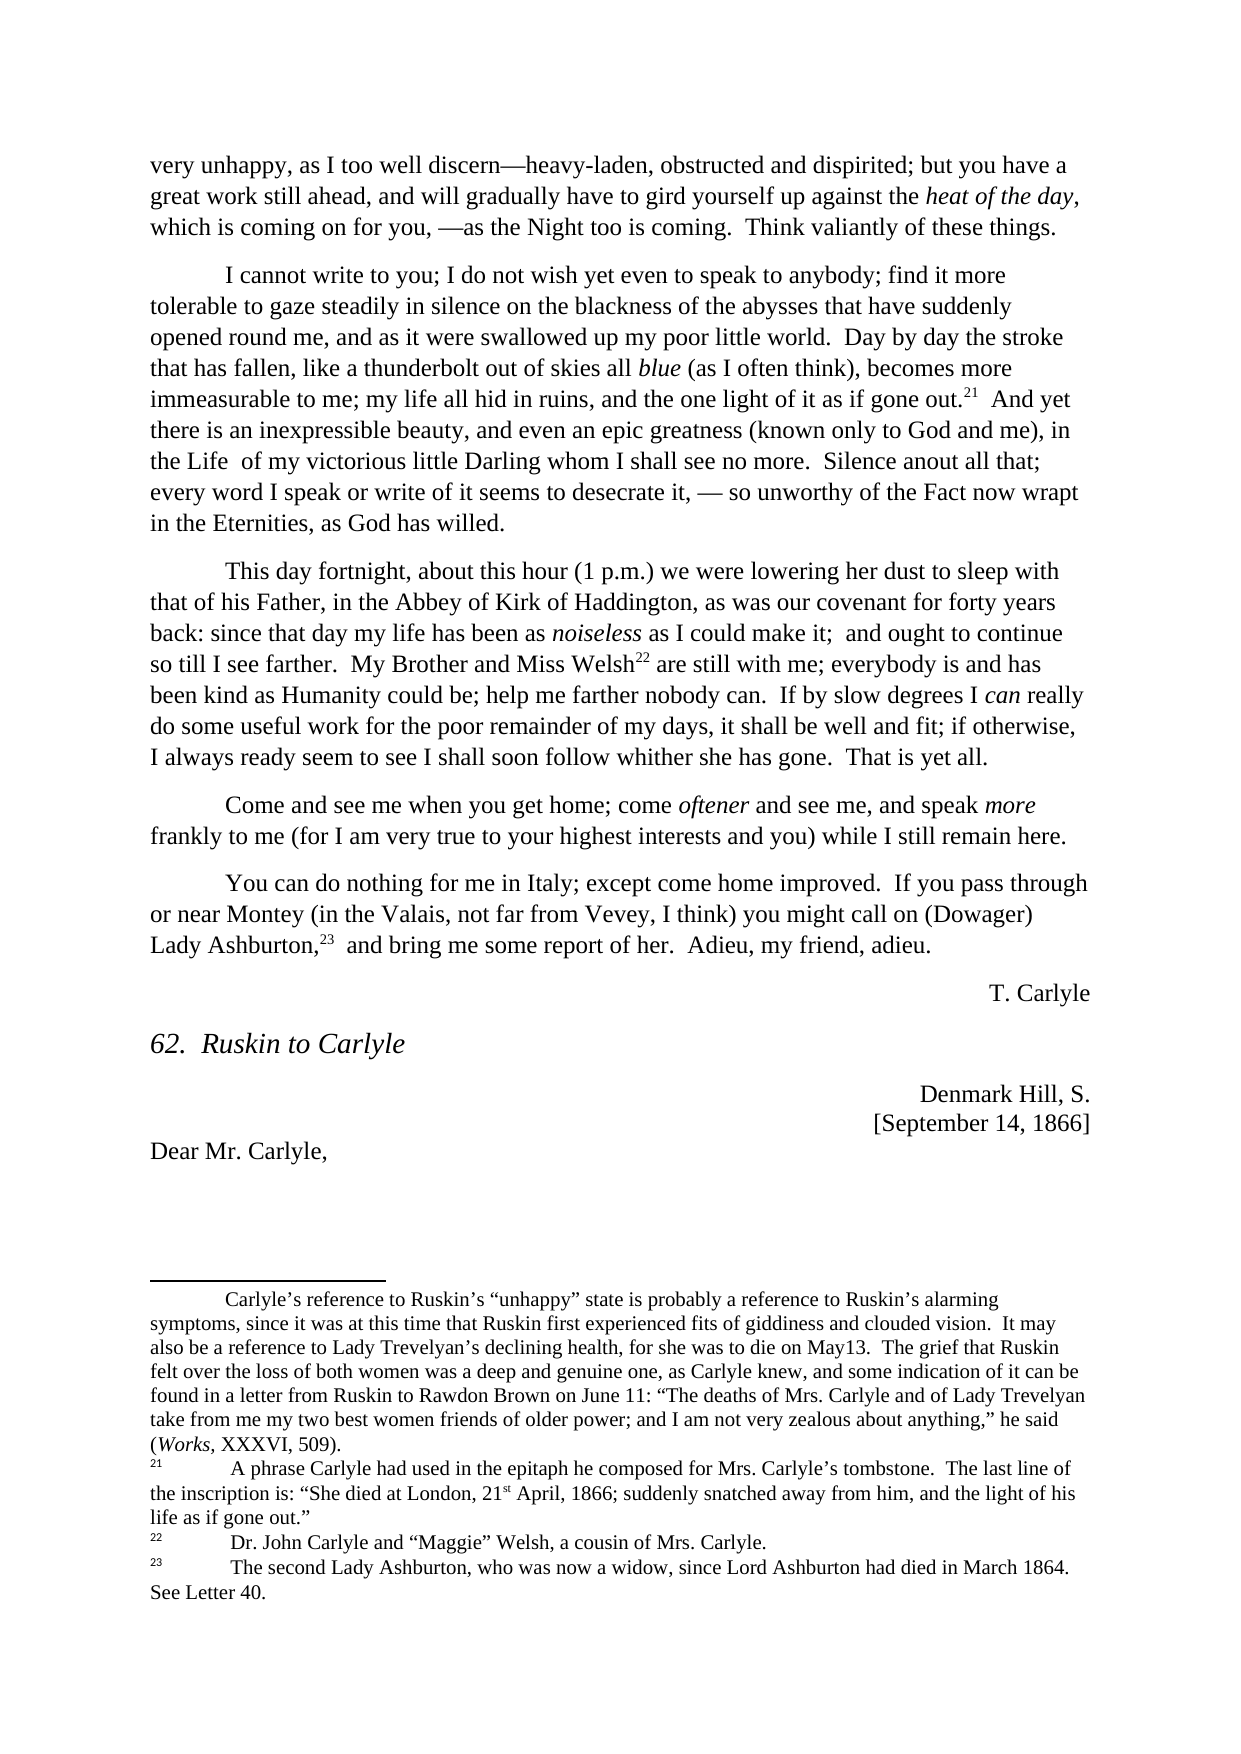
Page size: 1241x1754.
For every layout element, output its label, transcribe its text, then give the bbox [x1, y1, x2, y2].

text Come and see me when you get home; come oftener and see me, and speak more frankly to me (for I am very true to your highest interests and you) while I still remain here. [150, 790, 1090, 849]
text Denmark Hill, S. [150, 1079, 1090, 1108]
text This day fortnight, about this hour (1 p.m.) we were lowering her dust to sleep with that of his Father, in the Abbey of Kirk of Haddington, as was our covenant for forty years back: since that day my life has been as noiseless as I could make it; and ought to continue so till I see farther. My Brother and Miss Welsh are still with me; everybody is and has been kind as Humanity could be; help me farther nobody can. If by slow degrees I can really do some useful work for the poor remainder of my days, it shall be well and fit; if otherwise, I always ready seem to see I shall soon follow whither she has gone. That is yet all. [150, 556, 1090, 771]
text You can do nothing for me in Italy; except come home improved. If you pass through or near Montey (in the Valais, not far from Vevey, I think) you might call on (Dowager) Lady Ashburton, and bring me some report of her. Adieu, my friend, adieu. [150, 868, 1090, 959]
text I cannot write to you; I do not wish yet even to speak to anybody; find it more tolerable to gaze steadily in silence on the blackness of the abysses that have suddenly opened round me, and as it were swallowed up my poor little world. Day by day the stroke that has fallen, like a thunderbolt out of skies all blue (as I often think), becomes more immeasurable to me; my life all hid in ruins, and the one light of it as if gone out. And yet there is an inexpressible beauty, and even an epic greatness (known only to God and me), in the Life of my victorious little Darling whom I shall see no more. Silence anout all that; every word I speak or write of it seems to desecrate it, — so unworthy of the Fact now wrapt in the Eternities, as God has willed. [150, 260, 1090, 537]
text Dear Mr. Carlyle, [150, 1136, 1090, 1165]
text T. Carlyle [150, 978, 1090, 1007]
text [September 14, 1866] [150, 1108, 1090, 1136]
text 62. Ruskin to Carlyle [150, 1026, 1090, 1059]
